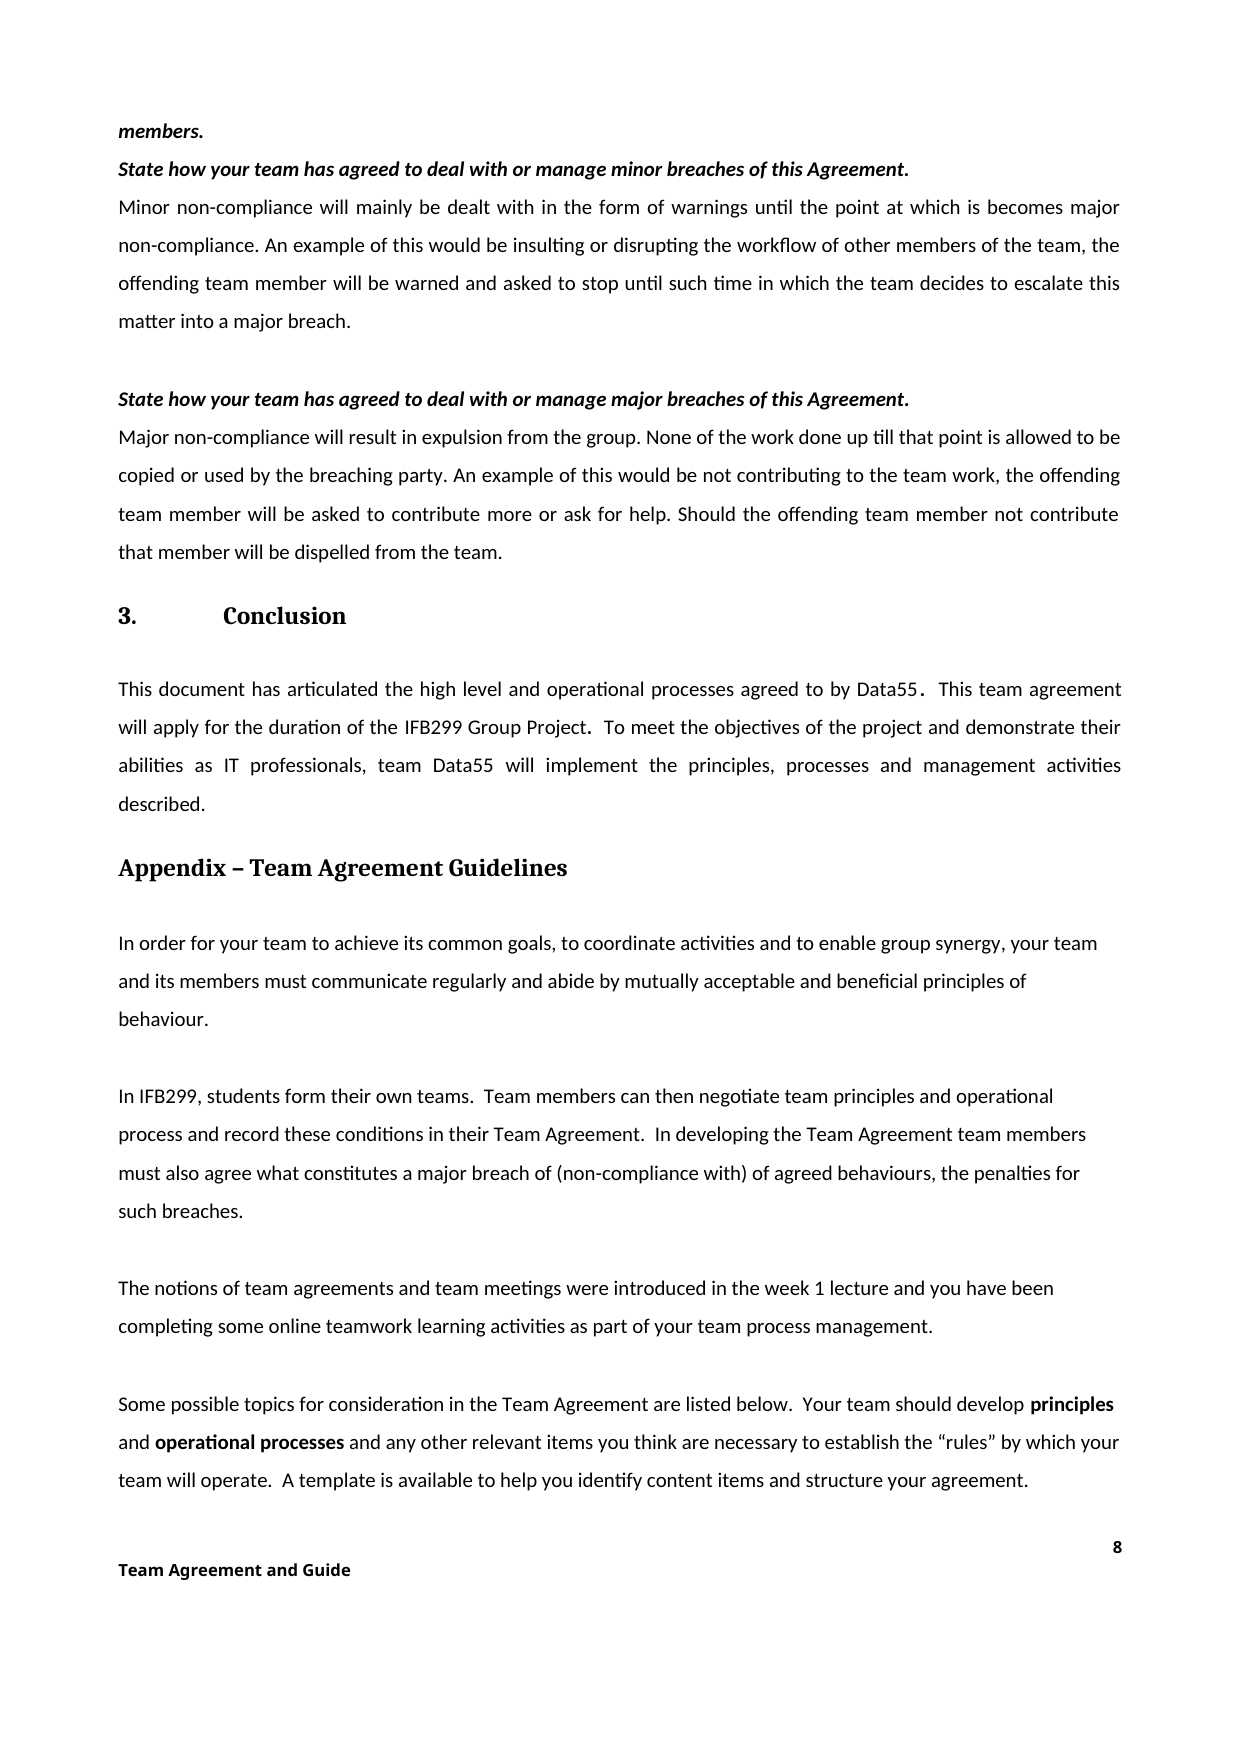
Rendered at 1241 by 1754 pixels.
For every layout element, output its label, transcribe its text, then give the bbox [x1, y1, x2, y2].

text In order for your team to achieve its common goals, to coordinate activities and to enable group synergy, your team and its members must communicate regularly and abide by mutually acceptable and beneficial principles of behaviour. [118, 930, 1122, 1031]
text Some possible topics for consideration in the Team Agreement are listed below. Your team should develop principles and operational processes and any other relevant items you think are necessary to establish the “rules” by which your team will operate. A template is available to help you identify content items and structure your agreement. [118, 1391, 1122, 1493]
text State how your team has agreed to deal with or manage major breaches of this Agreement. [118, 386, 1122, 412]
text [118, 118, 1122, 143]
subtitle Appendix – Team Agreement Guidelines [118, 854, 1122, 883]
subtitle 3. Conclusion [118, 602, 1122, 631]
text State how your team has agreed to deal with or manage minor breaches of this Agreement. [118, 156, 1122, 182]
text The notions of team agreements and team meetings were introduced in the week 1 lecture and you have been completing some online teamwork learning activities as part of your team process management. [118, 1276, 1122, 1339]
text Major non-compliance will result in expulsion from the group. None of the work done up till that point is allowed to be copied or used by the breaching party. An example of this would be not contributing to the team work, the offending team member will be asked to contribute more or ask for help. Should the offending team member not contribute that member will be dispelled from the team. [118, 424, 1122, 564]
text This document has articulated the high level and operational processes agreed to by Data55. This team agreement will apply for the duration of the IFB299 Group Project. To meet the objectives of the project and demonstrate their abilities as IT professionals, team Data55 will implement the principles, processes and management activities described. [118, 676, 1122, 816]
text In IFB299, students form their own teams. Team members can then negotiate team principles and operational process and record these conditions in their Team Agreement. In developing the Team Agreement team members must also agree what constitutes a major breach of (non-compliance with) of agreed behaviours, the penalties for such breaches. [118, 1083, 1122, 1223]
text Minor non-compliance will mainly be dealt with in the form of warnings until the point at which is becomes major non-compliance. An example of this would be insulting or disrupting the workflow of other members of the team, the offending team member will be warned and asked to stop until such time in which the team decides to escalate this matter into a major breach. [118, 194, 1122, 334]
